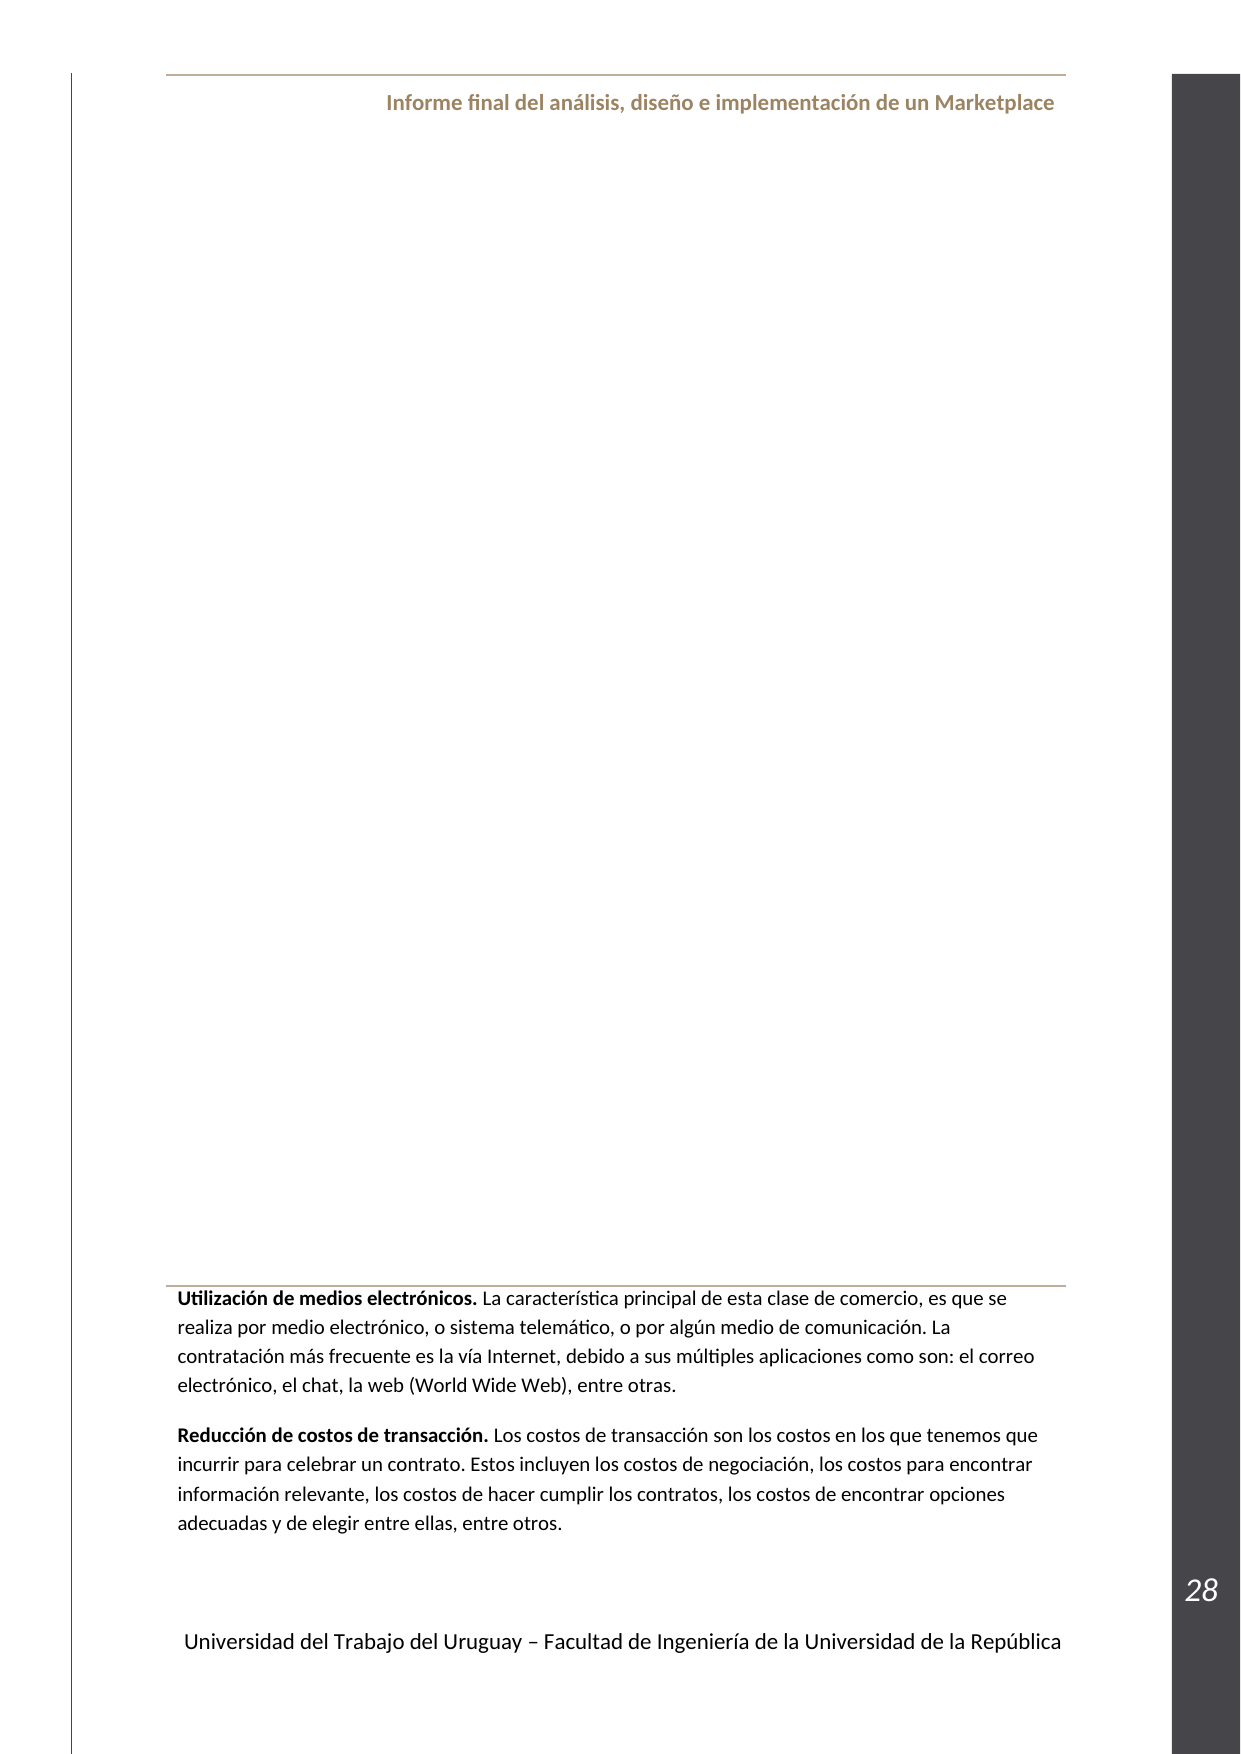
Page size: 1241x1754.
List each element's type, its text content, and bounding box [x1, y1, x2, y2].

text Utilización de medios electrónicos. La característica principal de esta clase de comercio, es que se realiza por medio electrónico, o sistema telemático, o por algún medio de comunicación. La contratación más frecuente es la vía Internet, debido a sus múltiples aplicaciones como son: el correo electrónico, el chat, la web (World Wide Web), entre otras. [177, 1287, 1063, 1398]
text Reducción de costos de transacción. Los costos de transacción son los costos en los que tenemos que incurrir para celebrar un contrato. Estos incluyen los costos de negociación, los costos para encontrar información relevante, los costos de hacer cumplir los contratos, los costos de encontrar opciones adecuadas y de elegir entre ellas, entre otros. [177, 1422, 1063, 1535]
